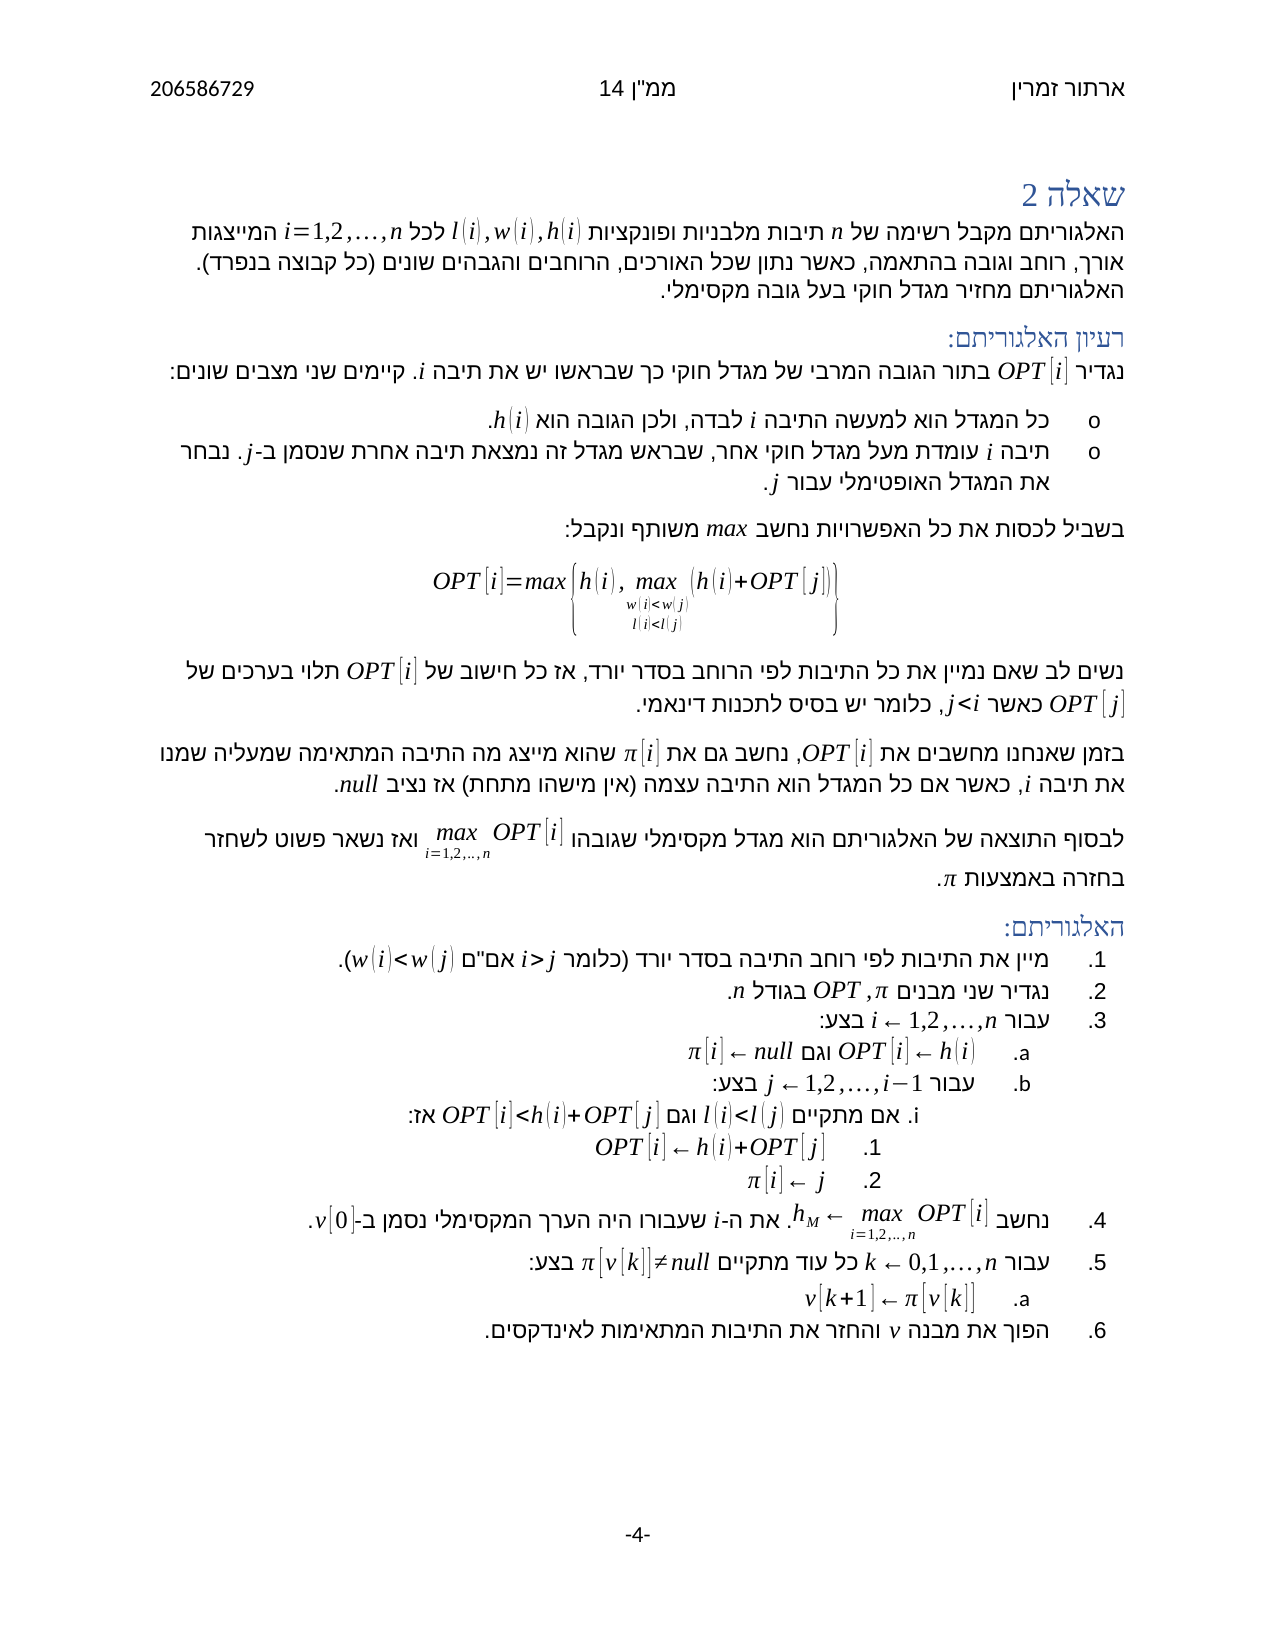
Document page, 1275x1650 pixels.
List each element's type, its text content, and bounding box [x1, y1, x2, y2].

list אם מתקיים וגם אז: [150, 1099, 919, 1130]
subtitle רעיון האלגוריתם: [150, 323, 1125, 354]
list עבור כל עוד מתקיים בצע: [150, 1245, 1087, 1279]
list כל המגדל הוא למעשה התיבה לבדה, ולכן הגובה הוא . [150, 405, 1087, 436]
list עבור בצע: [150, 1007, 1087, 1034]
text בשביל לכסות את כל האפשרויות נחשב משותף ונקבל: [150, 515, 1125, 543]
text האלגוריתם מקבל רשימה של תיבות מלבניות ופונקציות לכל המייצגות אורך, רוחב וגובה בהתאמה, כאשר נתון שכל האורכים, הרוחבים והגבהים שונים (כל קבוצה בנפרד). האלגוריתם מחזיר מגדל חוקי בעל גובה מקסימלי. [150, 216, 1125, 304]
list הפוך את מבנה והחזר את התיבות המתאימות לאינדקסים. [150, 1317, 1087, 1344]
list מיין את התיבות לפי רוחב התיבה בסדר יורד (כלומר אם"ם ). [150, 944, 1087, 975]
list עבור בצע: [150, 1069, 1012, 1097]
list תיבה עומדת מעל מגדל חוקי אחר, שבראש מגדל זה נמצאת תיבה אחרת שנסמן ב-. נבחר את המגדל האופטימלי עבור . [150, 438, 1087, 496]
subtitle שאלה 2 [150, 175, 1125, 213]
text בזמן שאנחנו מחשבים את , נחשב גם את שהוא מייצג מה התיבה המתאימה שמעליה שמנו את תיבה , כאשר אם כל המגדל הוא התיבה עצמה (אין מישהו מתחת) אז נציב . [150, 738, 1125, 798]
list נגדיר שני מבנים בגודל . [150, 977, 1087, 1005]
text לבסוף התוצאה של האלגוריתם הוא מגדל מקסימלי שגובהו ואז נשאר פשוט לשחזר בחזרה באמצעות . [150, 817, 1125, 892]
text נגדיר בתור הגובה המרבי של מגדל חוקי כך שבראשו יש את תיבה . קיימים שני מצבים שונים: [150, 356, 1125, 387]
list נחשב . את ה- שעבורו היה הערך המקסימלי נסמן ב-. [150, 1198, 1087, 1243]
list וגם [150, 1036, 1012, 1067]
subtitle האלגוריתם: [150, 911, 1125, 942]
text נשים לב שאם נמיין את כל התיבות לפי הרוחב בסדר יורד, אז כל חישוב של תלוי בערכים של כאשר , כלומר יש בסיס לתכנות דינאמי. [150, 656, 1125, 719]
